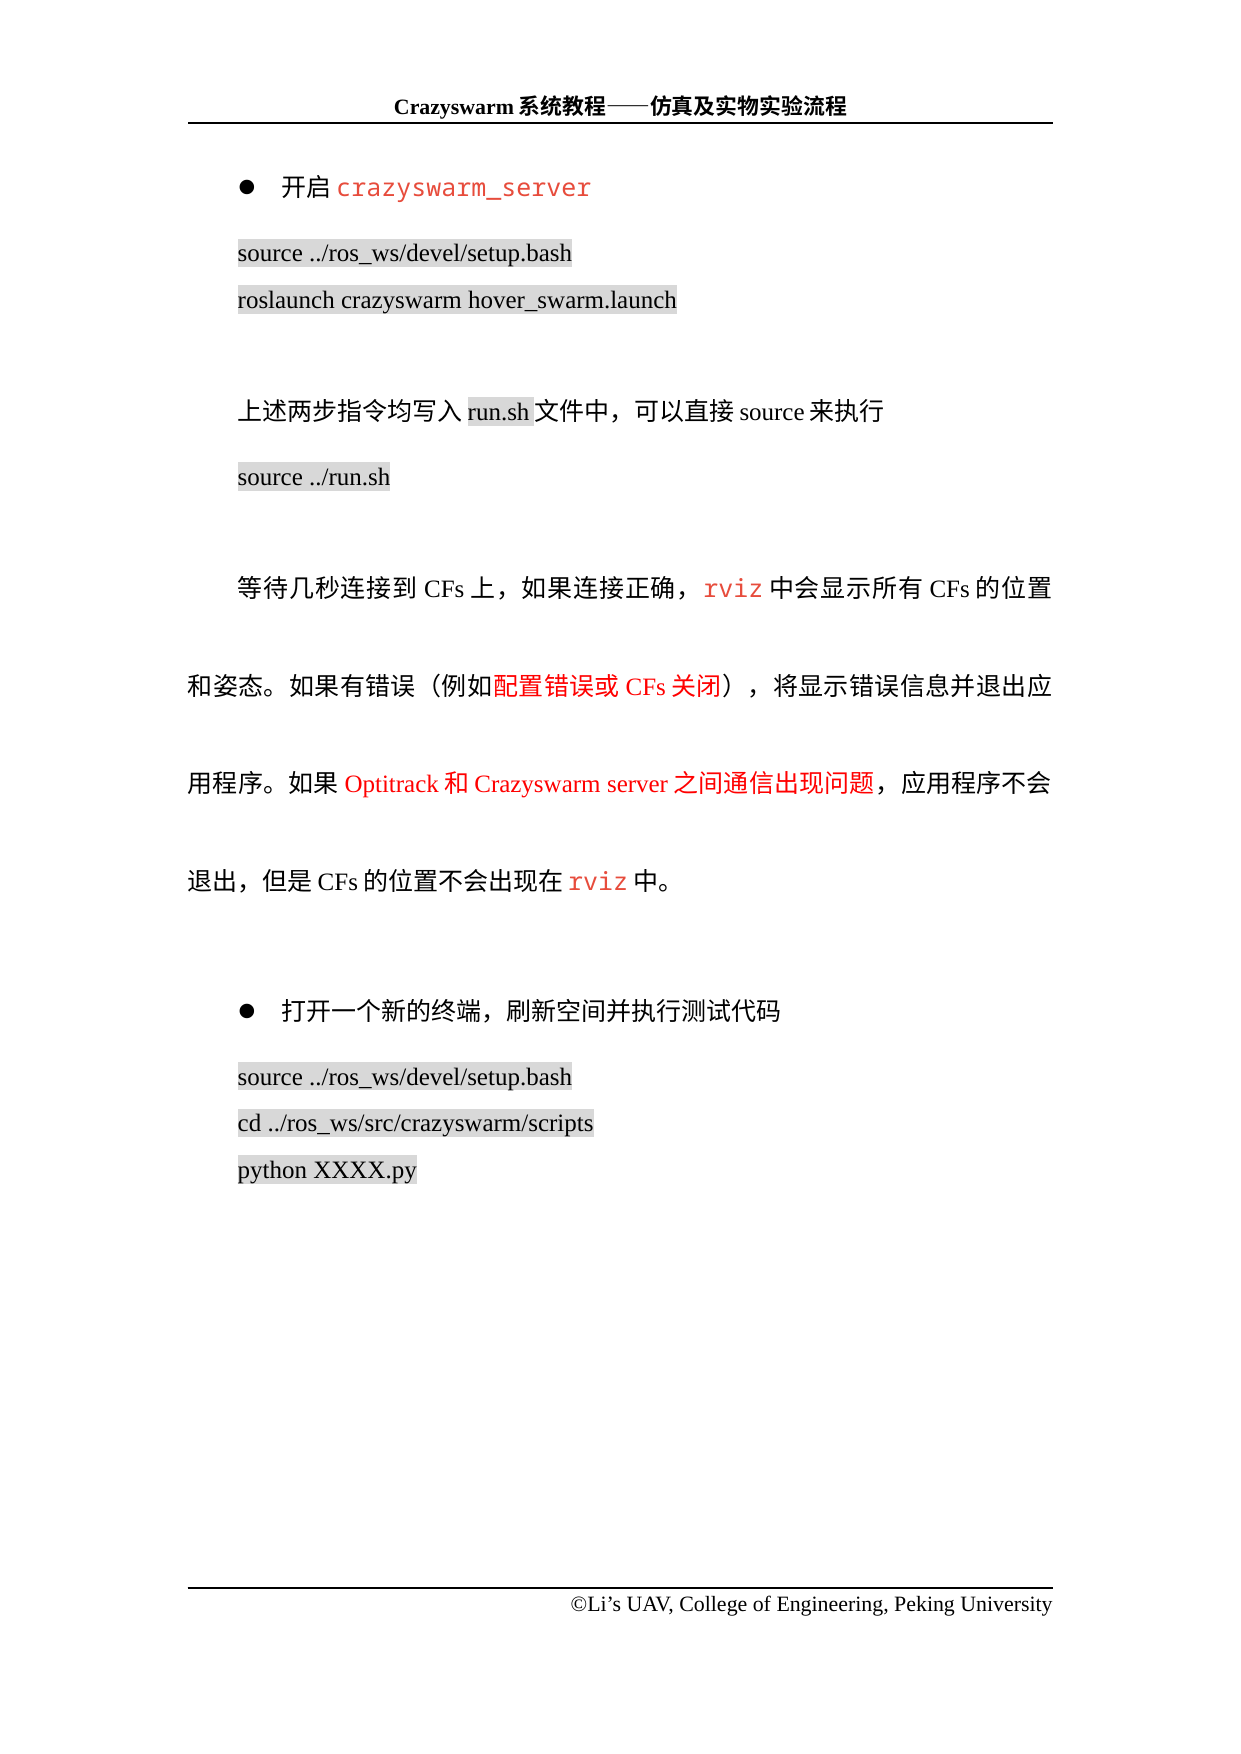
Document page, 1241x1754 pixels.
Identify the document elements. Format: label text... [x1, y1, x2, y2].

text cd ../ros_ws/src/crazyswarm/scripts [187, 1107, 1053, 1139]
text source ../run.sh [187, 460, 1053, 493]
list 开启crazyswarm_server [237, 153, 1053, 218]
text roslaunch crazyswarm hover_swarm.launch [187, 283, 1053, 316]
text python XXXX.py [187, 1153, 1053, 1186]
text 上述两步指令均写入run.sh文件中，可以直接source来执行 [187, 377, 1053, 442]
text source ../ros_ws/devel/setup.bash [187, 237, 1053, 269]
text 等待几秒连接到CFs上，如果连接正确，rviz中会显示所有CFs的位置和姿态。如果有错误（例如配置错误或CFs关闭），将显示错误信息并退出应用程序。如果Optitrack和Crazyswarm server之间通信出现问题，应用程序不会退出，但是CFs的位置不会出现在rviz中。 [187, 554, 1053, 912]
list 打开一个新的终端，刷新空间并执行测试代码 [237, 977, 1053, 1042]
text source ../ros_ws/devel/setup.bash [237, 1060, 1053, 1092]
